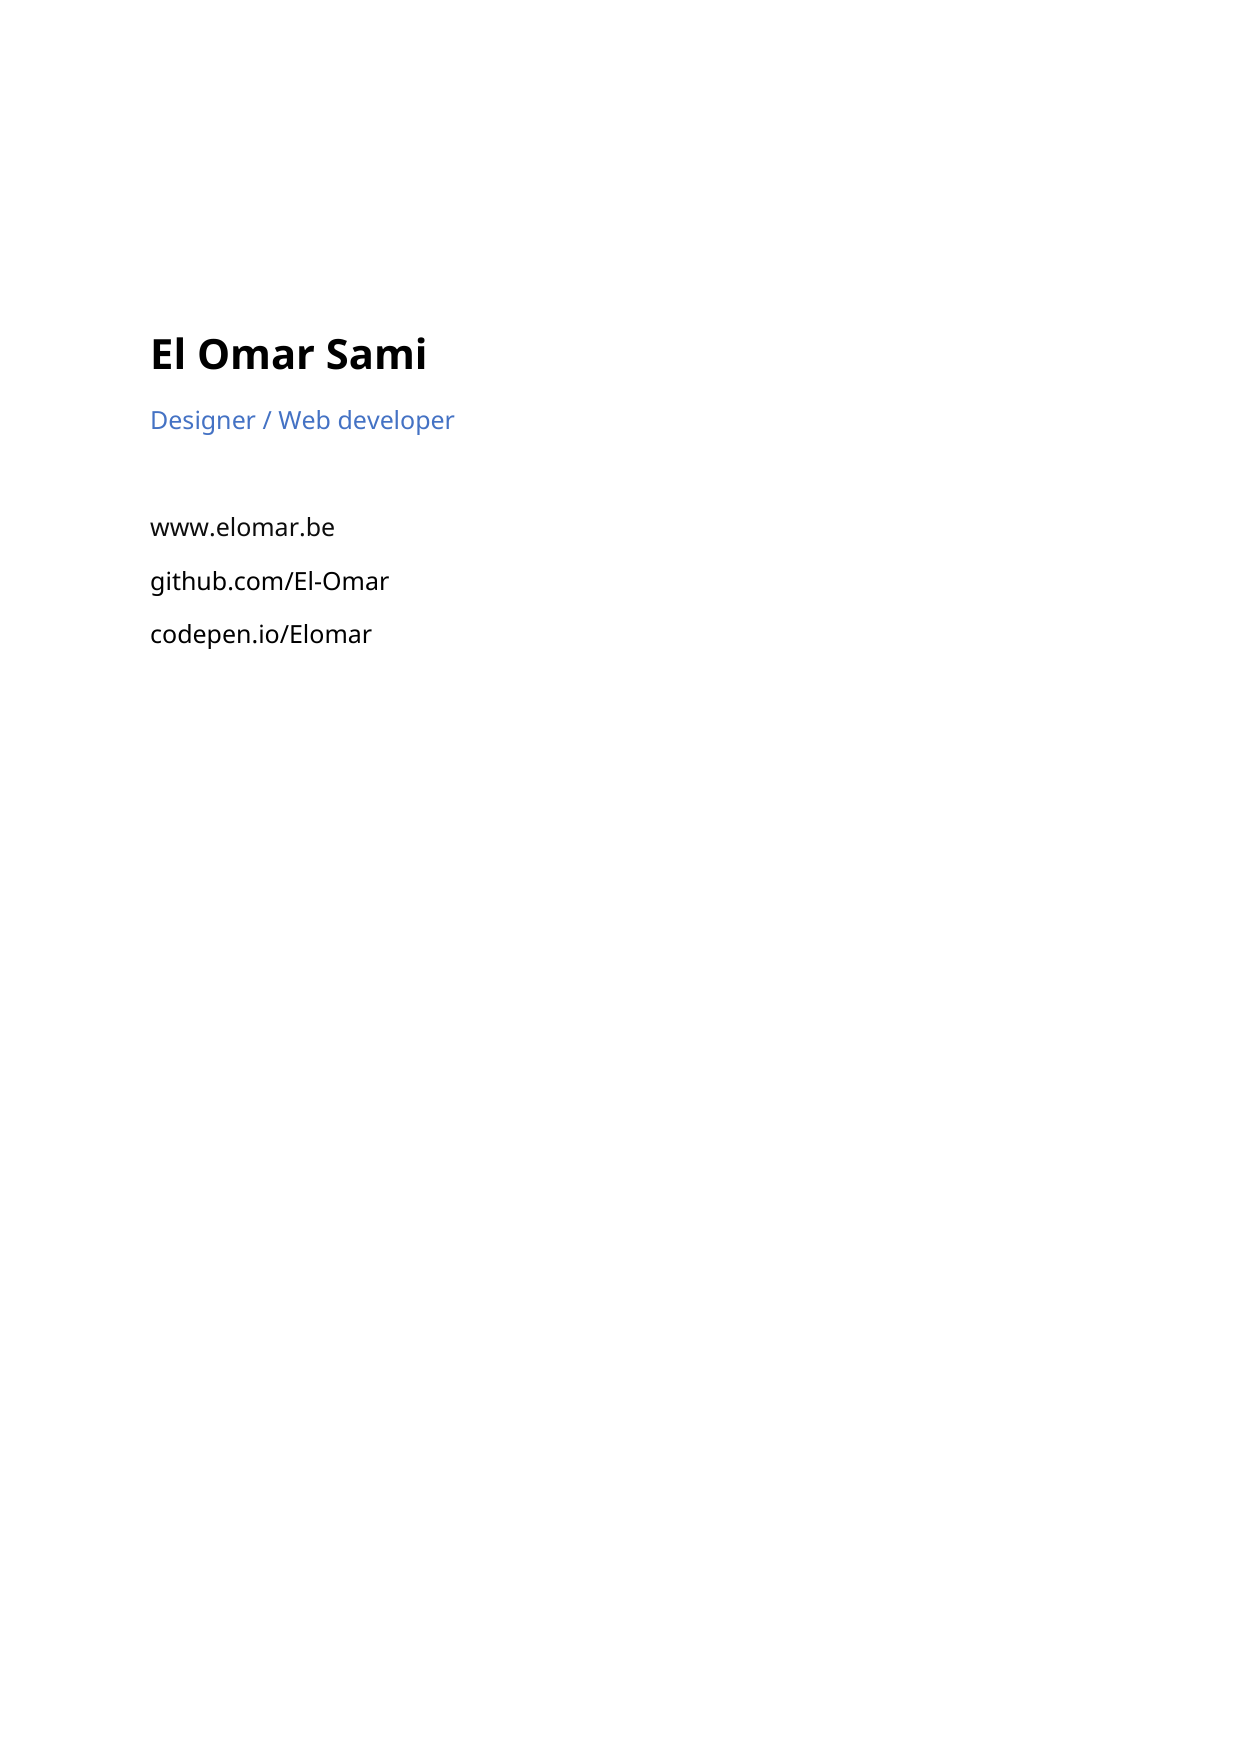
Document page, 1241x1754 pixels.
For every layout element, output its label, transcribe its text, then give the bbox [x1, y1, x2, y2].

text www.elomar.be [150, 510, 1090, 544]
text codepen.io/Elomar [150, 617, 1090, 651]
text El Omar Sami [150, 325, 1090, 382]
text github.com/El-Omar [150, 563, 1090, 597]
text Designer / Web developer [150, 403, 1090, 437]
